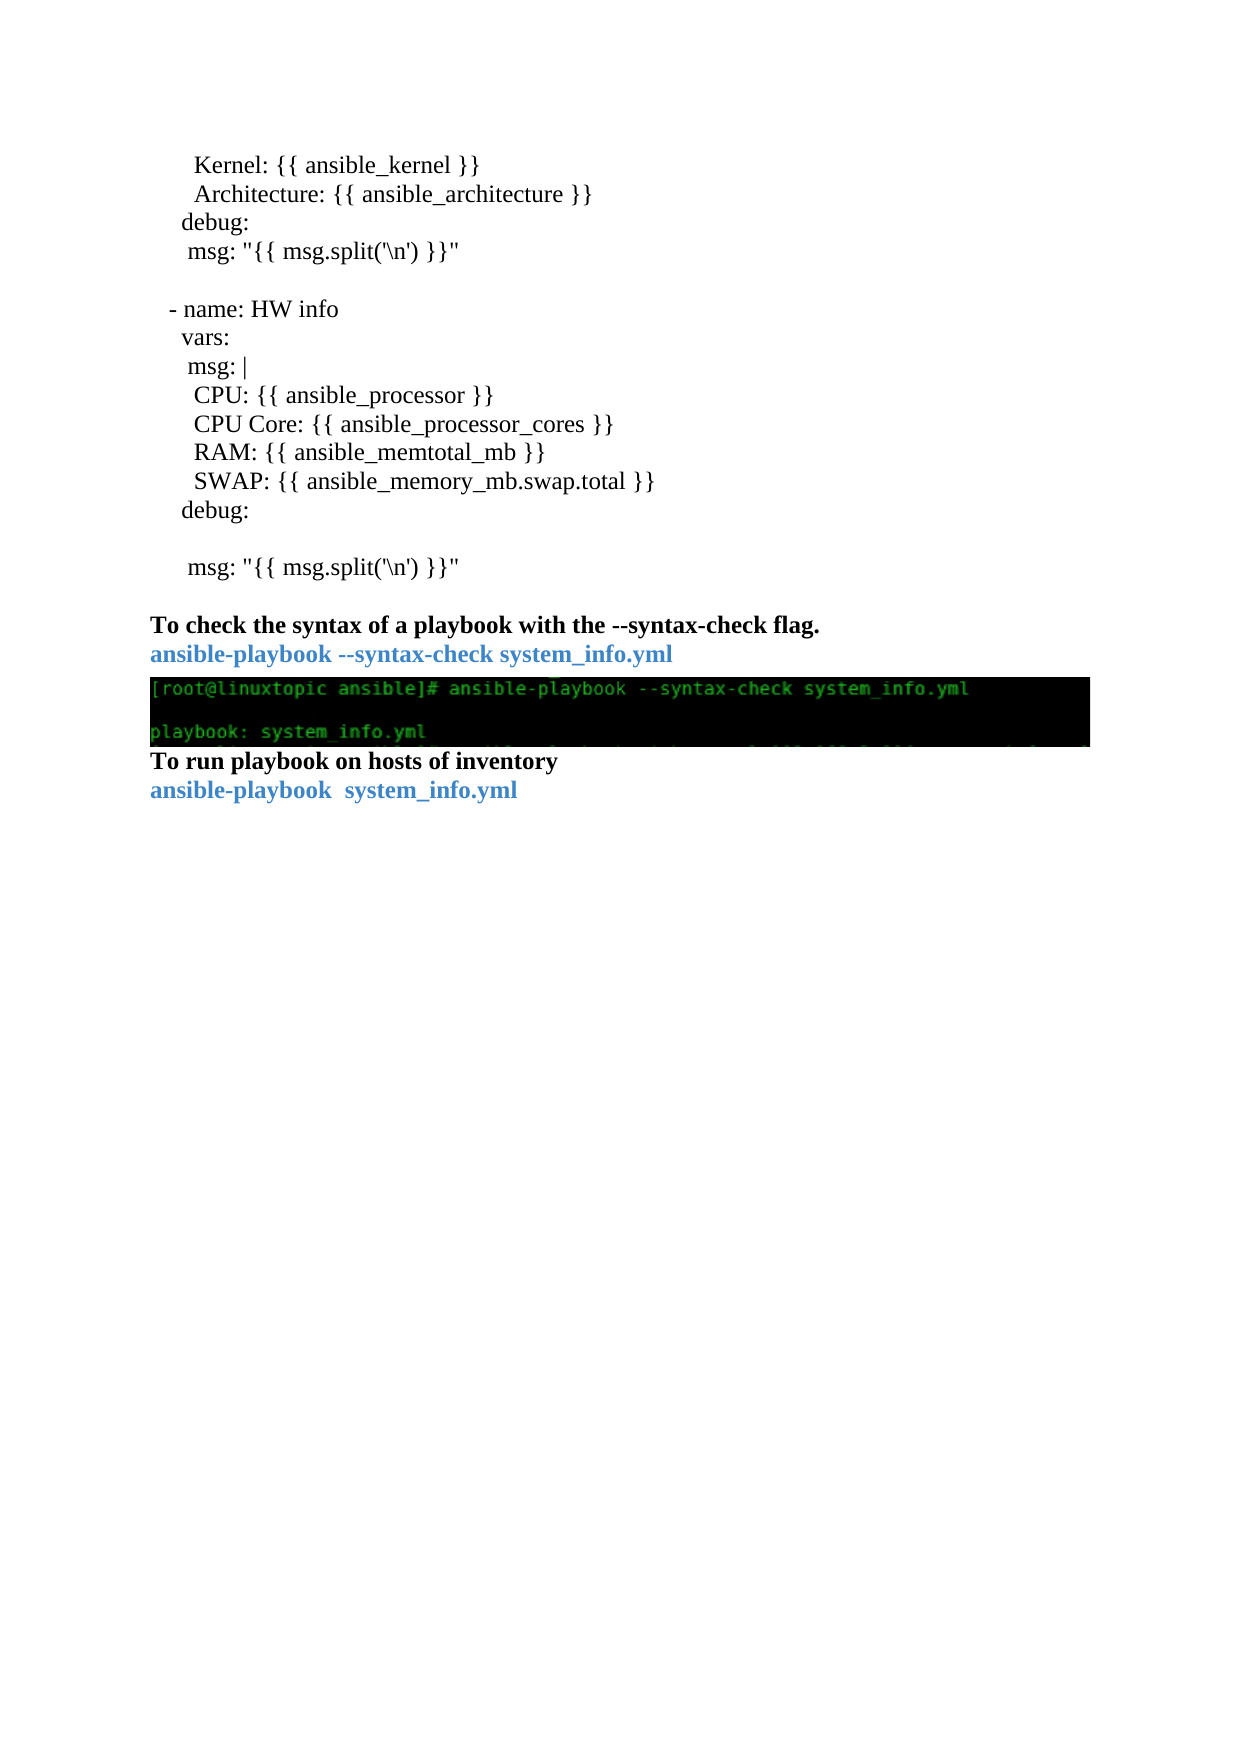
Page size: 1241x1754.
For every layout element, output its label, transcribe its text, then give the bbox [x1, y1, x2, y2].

text To run playbook on hosts of inventory [150, 747, 1090, 775]
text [150, 150, 1090, 639]
text ansible-playbook --syntax-check system_info.yml [150, 639, 1090, 667]
picture [150, 677, 1091, 747]
text ansible-playbook system_info.yml [150, 775, 1090, 804]
